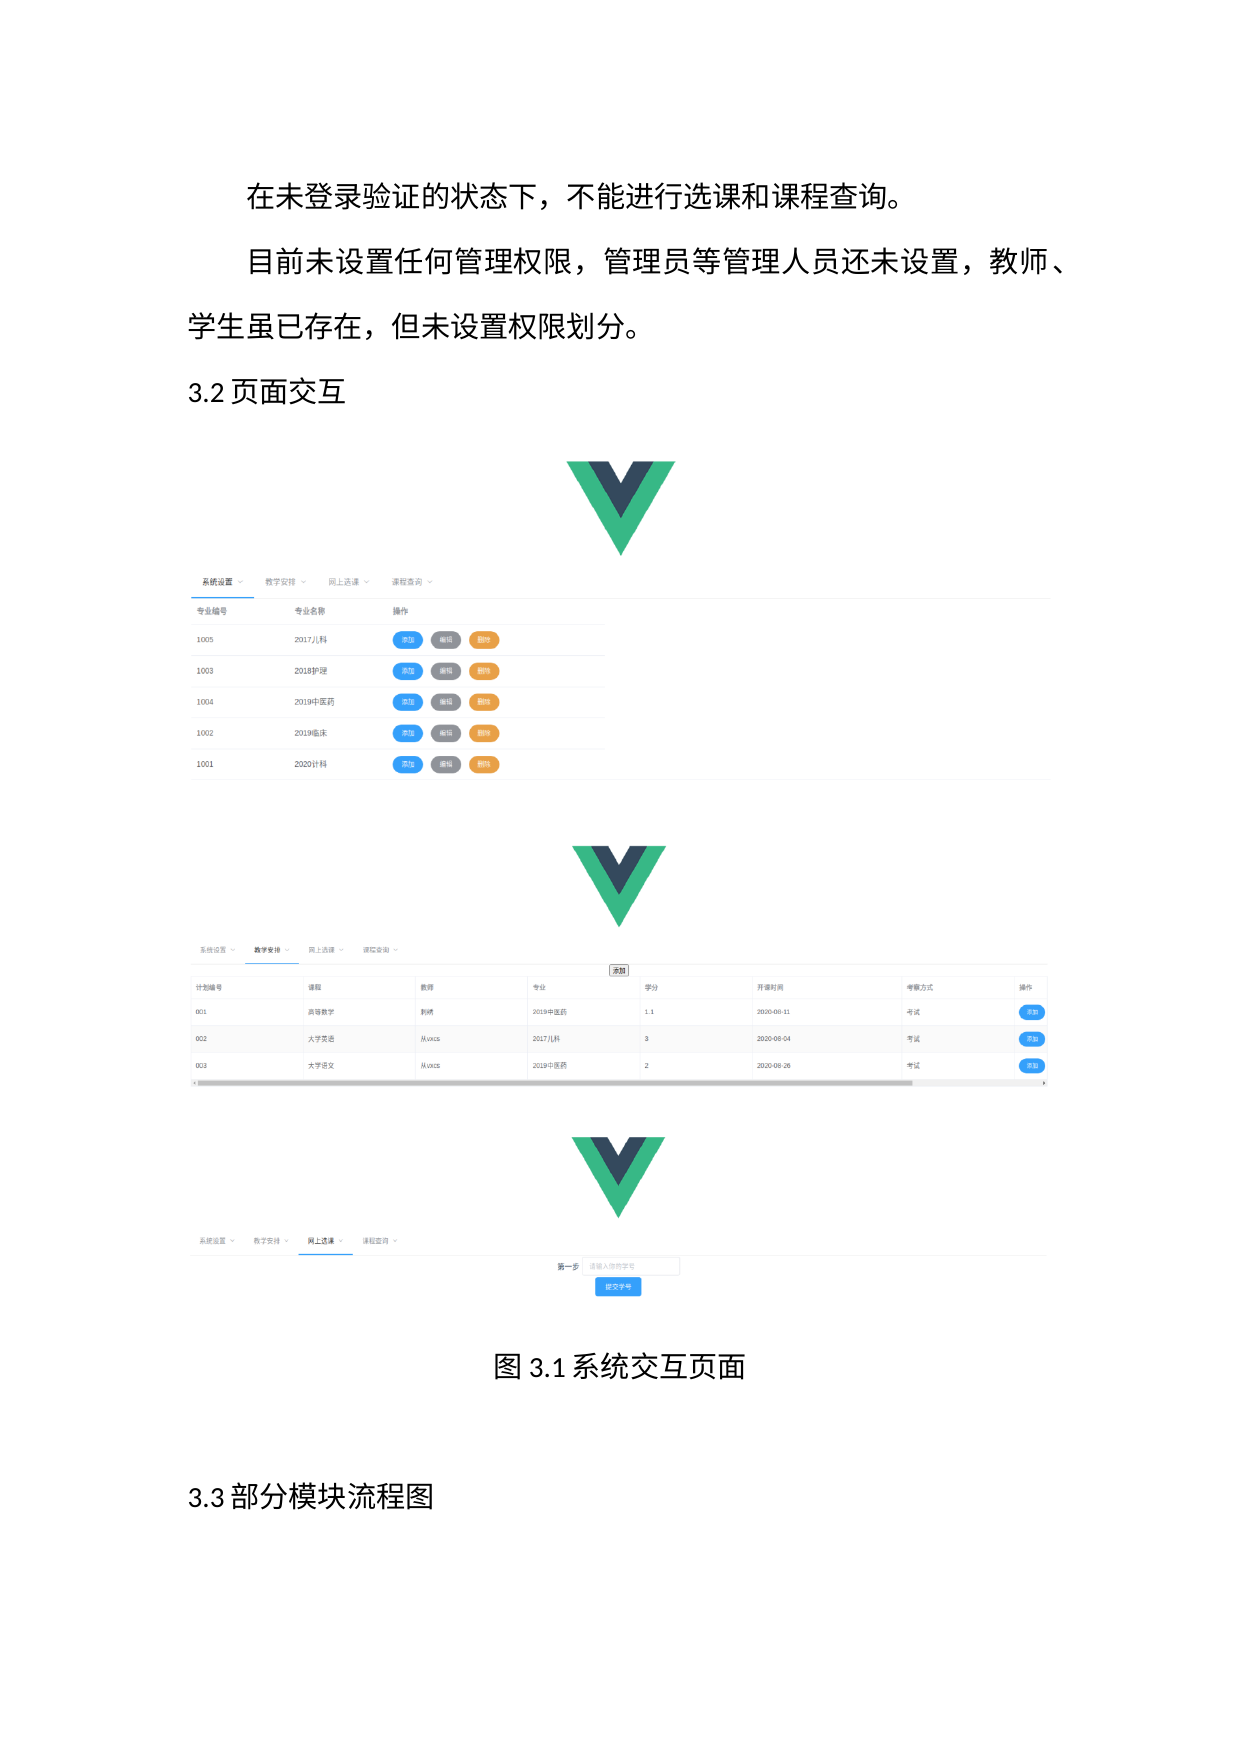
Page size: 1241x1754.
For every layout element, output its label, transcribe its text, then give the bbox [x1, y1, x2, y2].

picture [187, 1104, 1050, 1322]
list 3.3部分模块流程图 [187, 1462, 1053, 1527]
picture [187, 812, 1051, 1090]
table_cell [176, 1105, 1064, 1332]
list 目前未设置任何管理权限，管理员等管理人员还未设置，教师、学生虽已存在，但未设置权限划分。 [187, 227, 1053, 357]
table_header [176, 422, 1064, 812]
list 3.2页面交互 [187, 357, 1053, 422]
list 在未登录验证的状态下，不能进行选课和课程查询。 [187, 162, 1053, 227]
picture [187, 422, 1053, 780]
table_cell [176, 812, 1064, 1104]
table_cell 图3.1系统交互页面 [176, 1332, 1064, 1397]
